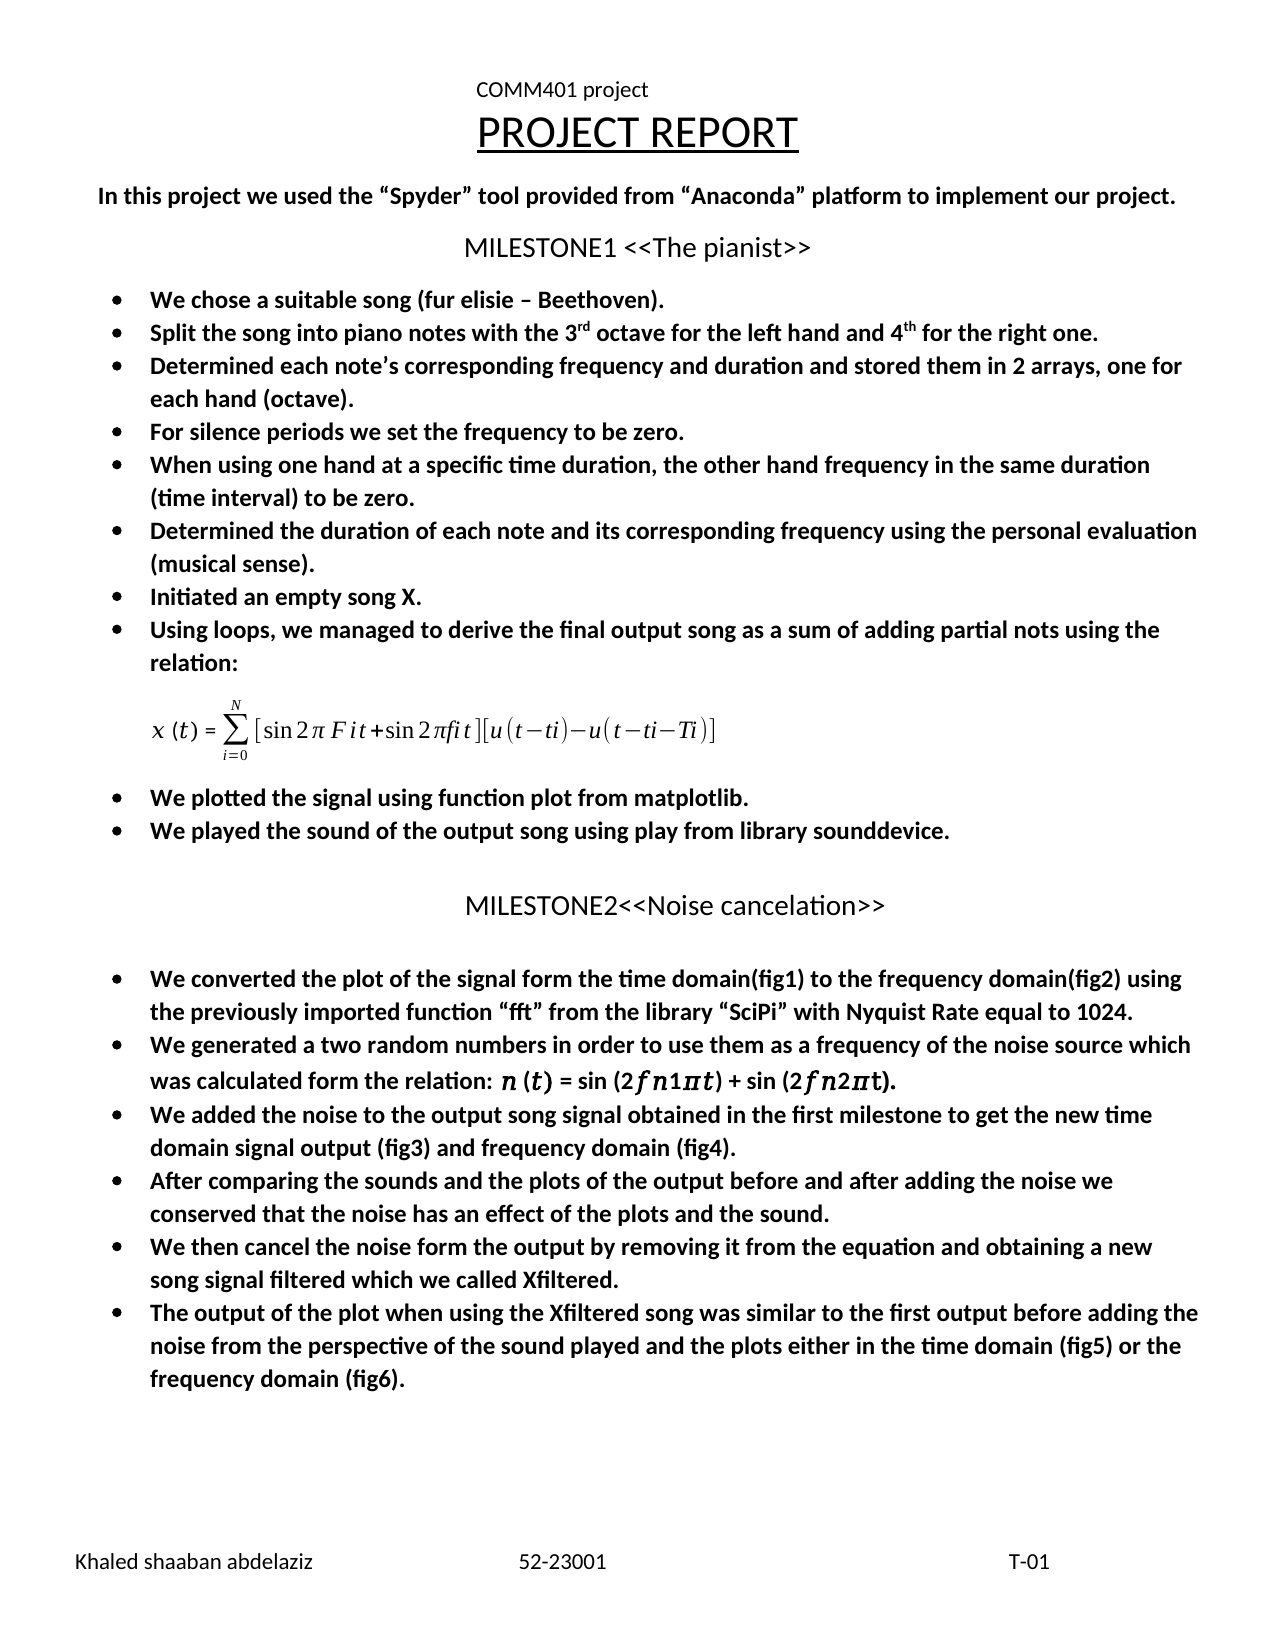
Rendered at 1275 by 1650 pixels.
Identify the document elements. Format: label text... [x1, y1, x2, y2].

list Initiated an empty song X. [112, 581, 1200, 611]
text 𝑥 (𝑡) = [150, 696, 1200, 764]
list We plotted the signal using function plot from matplotlib. [112, 782, 1200, 813]
list After comparing the sounds and the plots of the output before and after adding the noise we conserved that the noise has an effect of the plots and the sound. [112, 1165, 1200, 1229]
text In this project we used the “Spyder” tool provided from “Anaconda” platform to implement our project. [75, 180, 1200, 211]
list For silence periods we set the frequency to be zero. [112, 416, 1200, 447]
list We added the noise to the output song signal obtained in the first milestone to get the new time domain signal output (fig3) and frequency domain (fig4). [112, 1099, 1200, 1163]
list Using loops, we managed to derive the final output song as a sum of adding partial nots using the relation: [112, 614, 1200, 677]
list We played the sound of the output song using play from library sounddevice. [112, 815, 1200, 846]
list Determined each note’s corresponding frequency and duration and stored them in 2 arrays, one for each hand (octave). [112, 351, 1200, 414]
list We then cancel the noise form the output by removing it from the equation and obtaining a new song signal filtered which we called Xfiltered. [112, 1231, 1200, 1294]
list We converted the plot of the signal form the time domain(fig1) to the frequency domain(fig2) using the previously imported function “fft” from the library “SciPi” with Nyquist Rate equal to 1024. [112, 964, 1200, 1027]
list The output of the plot when using the Xfiltered song was similar to the first output before adding the noise from the perspective of the sound played and the plots either in the time domain (fig5) or the frequency domain (fig6). [112, 1297, 1200, 1393]
list Split the song into piano notes with the 3rd octave for the left hand and 4th for the right one. [112, 318, 1200, 348]
list MILESTONE2<<Noise cancelation>> [150, 887, 1200, 922]
list Determined the duration of each note and its corresponding frequency using the personal evaluation (musical sense). [112, 515, 1200, 578]
list When using one hand at a specific time duration, the other hand frequency in the same duration (time interval) to be zero. [112, 449, 1200, 513]
text MILESTONE1 <<The pianist>> [75, 229, 1200, 265]
list We generated a two random numbers in order to use them as a frequency of the noise source which was calculated form the relation: 𝑛 (𝑡) = sin (2𝑓𝑛1𝜋𝑡) + sin (2𝑓𝑛2𝜋t). [112, 1029, 1200, 1097]
text PROJECT REPORT [75, 103, 1200, 159]
list We chose a suitable song (fur elisie – Beethoven). [112, 285, 1200, 315]
